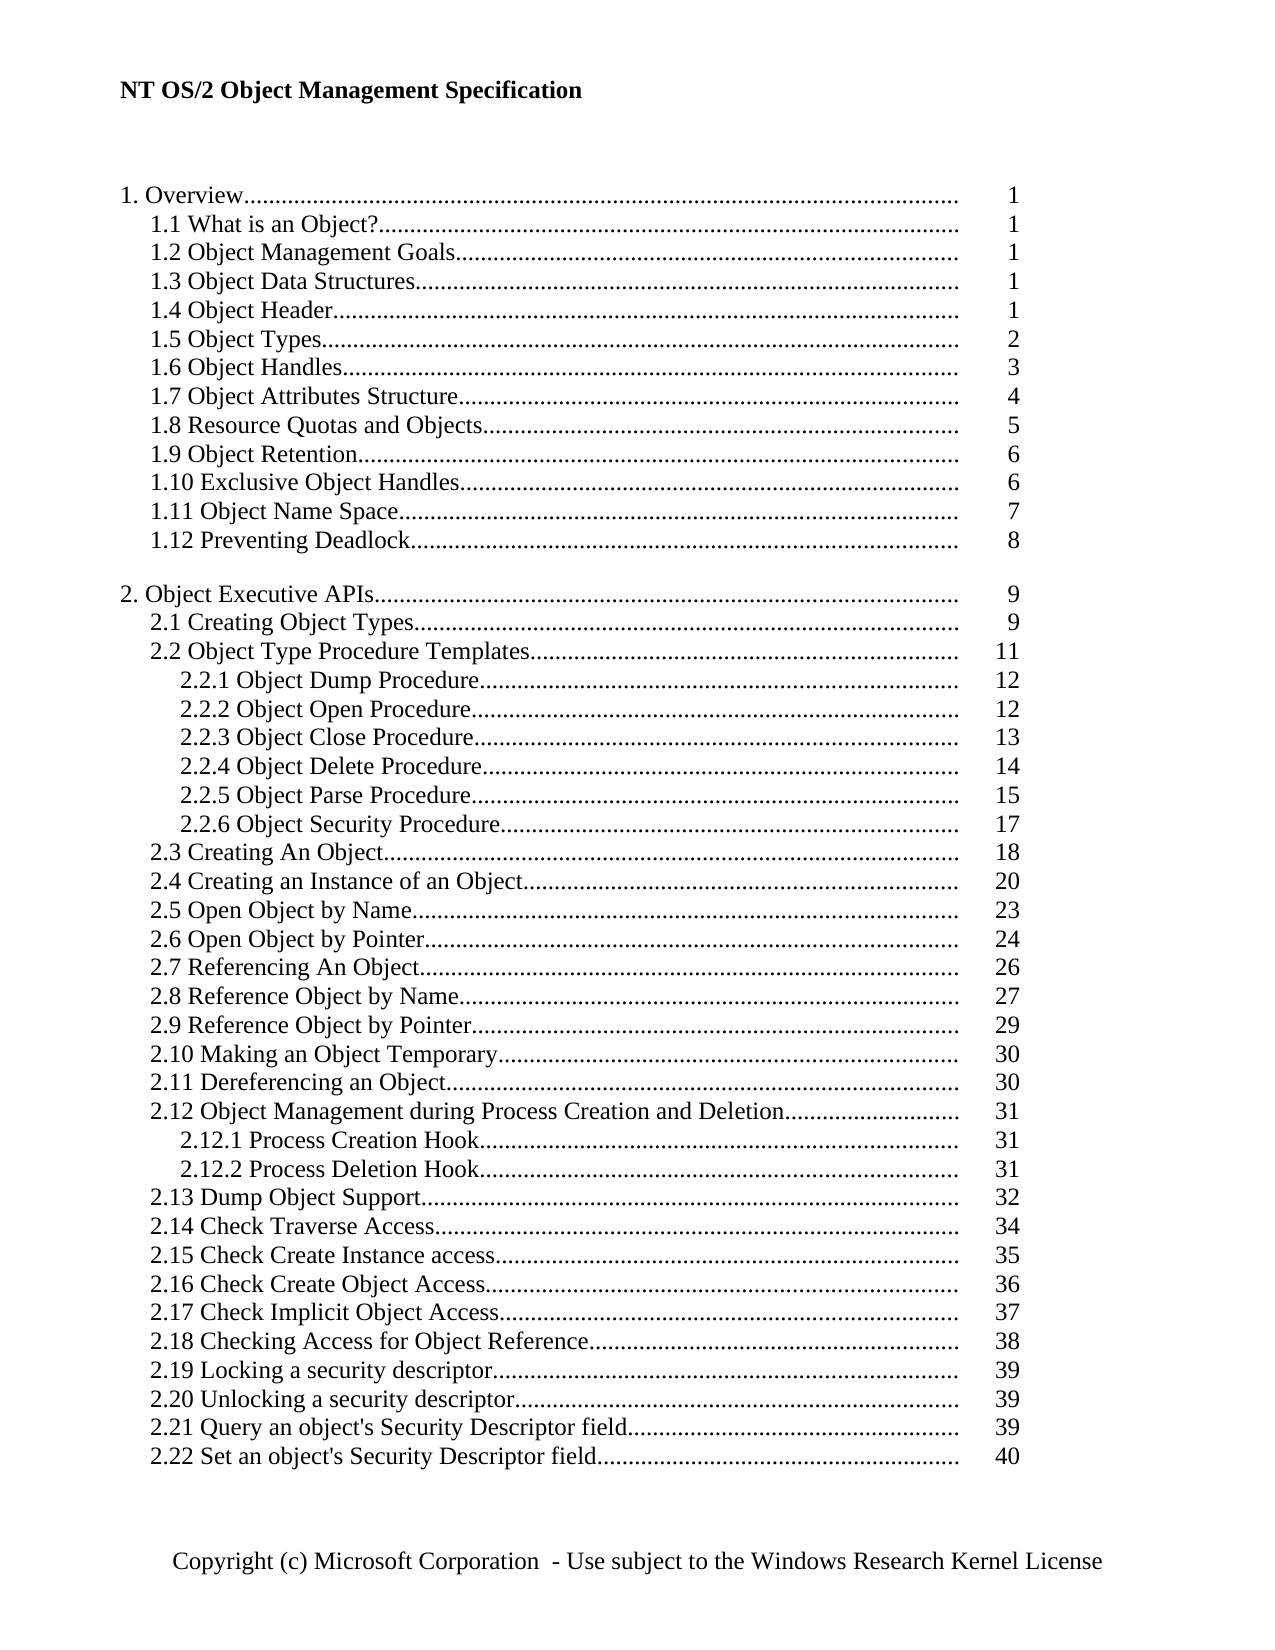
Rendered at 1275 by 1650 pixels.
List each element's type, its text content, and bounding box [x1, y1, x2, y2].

text 2.10 Making an Object Temporary 30 [150, 1039, 1155, 1067]
text 1.6 Object Handles 3 [150, 352, 1155, 381]
text 1.9 Object Retention 6 [150, 439, 1155, 467]
text 2.2.3 Object Close Procedure 13 [180, 722, 1155, 751]
text 2.2.1 Object Dump Procedure 12 [180, 665, 1155, 694]
text 1. Overview 1 [120, 180, 1155, 209]
text 2.13 Dump Object Support 32 [150, 1182, 1155, 1211]
text 2.1 Creating Object Types 9 [150, 607, 1155, 636]
text 2.8 Reference Object by Name 27 [150, 981, 1155, 1010]
text 1.10 Exclusive Object Handles 6 [150, 467, 1155, 496]
text 2.5 Open Object by Name 23 [150, 895, 1155, 924]
text 2.12.1 Process Creation Hook 31 [180, 1125, 1155, 1154]
text 1.3 Object Data Structures 1 [150, 266, 1155, 295]
text 2.2.4 Object Delete Procedure 14 [180, 751, 1155, 780]
text 2.4 Creating an Instance of an Object 20 [150, 866, 1155, 895]
text 2.11 Dereferencing an Object 30 [150, 1067, 1155, 1096]
text 1.2 Object Management Goals 1 [150, 237, 1155, 266]
text 2.17 Check Implicit Object Access 37 [150, 1297, 1155, 1326]
text 2.2.6 Object Security Procedure 17 [180, 809, 1155, 837]
text 2.18 Checking Access for Object Reference 38 [150, 1326, 1155, 1355]
text 2.14 Check Traverse Access 34 [150, 1211, 1155, 1240]
text 2.22 Set an object's Security Descriptor field 40 [150, 1441, 1155, 1470]
text 2.7 Referencing An Object 26 [150, 952, 1155, 981]
text 2.2.2 Object Open Procedure 12 [180, 694, 1155, 722]
text 2.9 Reference Object by Pointer 29 [150, 1010, 1155, 1039]
text 1.7 Object Attributes Structure 4 [150, 381, 1155, 410]
text 2.3 Creating An Object 18 [150, 837, 1155, 866]
text 2.6 Open Object by Pointer 24 [150, 924, 1155, 952]
text 2.20 Unlocking a security descriptor 39 [150, 1384, 1155, 1412]
text 1.5 Object Types 2 [150, 324, 1155, 352]
text 1.4 Object Header 1 [150, 295, 1155, 324]
text 2.19 Locking a security descriptor 39 [150, 1355, 1155, 1384]
text 1.8 Resource Quotas and Objects 5 [150, 410, 1155, 439]
text 2.15 Check Create Instance access 35 [150, 1240, 1155, 1269]
text 1.1 What is an Object? 1 [150, 209, 1155, 237]
text 2.21 Query an object's Security Descriptor field 39 [150, 1412, 1155, 1441]
text 2. Object Executive APIs 9 [120, 579, 1155, 607]
text 1.12 Preventing Deadlock 8 [150, 525, 1155, 554]
text 2.2.5 Object Parse Procedure 15 [180, 780, 1155, 809]
text 2.12.2 Process Deletion Hook 31 [180, 1154, 1155, 1182]
text 2.16 Check Create Object Access 36 [150, 1269, 1155, 1297]
text 1.11 Object Name Space 7 [150, 496, 1155, 525]
text 2.12 Object Management during Process Creation and Deletion 31 [150, 1096, 1155, 1125]
text 2.2 Object Type Procedure Templates 11 [150, 636, 1155, 665]
